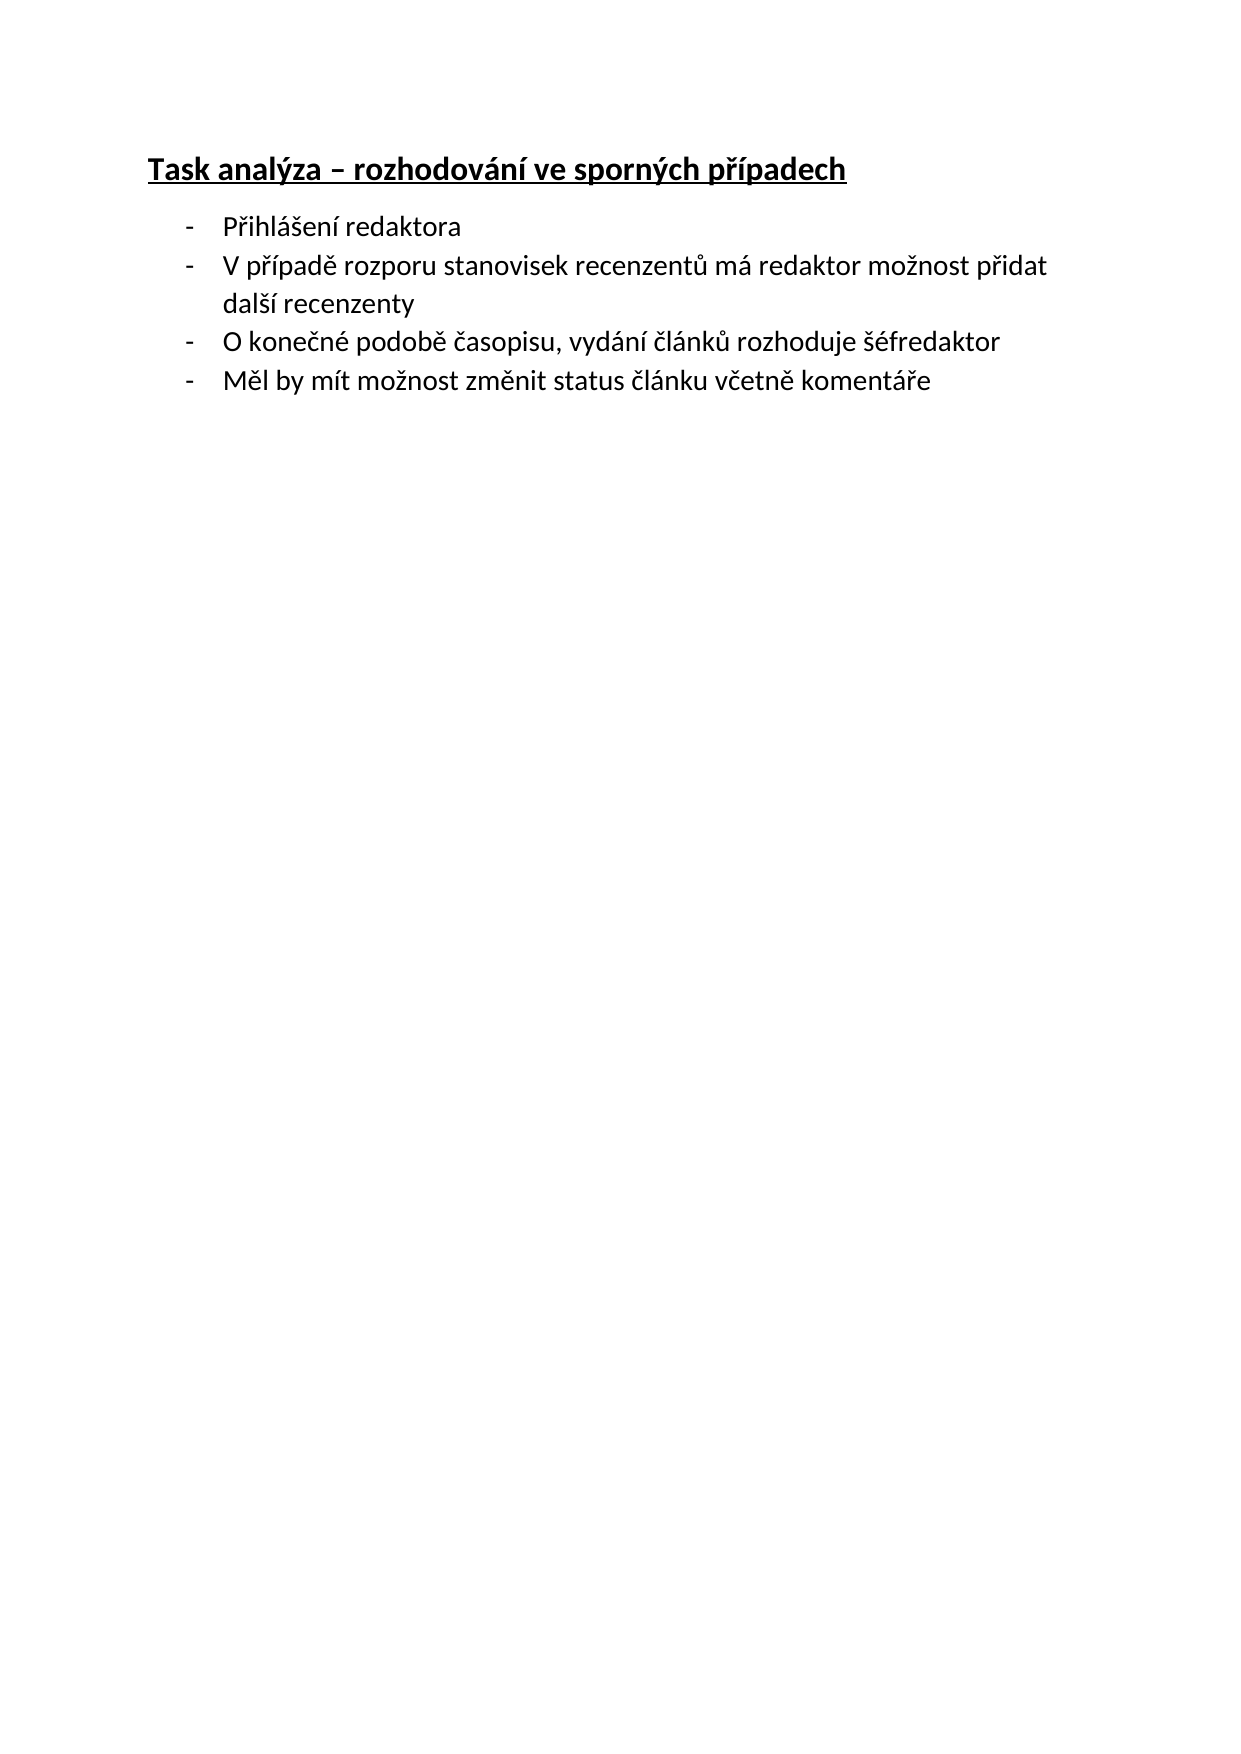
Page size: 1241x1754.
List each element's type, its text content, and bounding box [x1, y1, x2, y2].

list V případě rozporu stanovisek recenzentů má redaktor možnost přidat další recenzenty [185, 247, 1093, 321]
list Přihlášení redaktora [185, 208, 1093, 244]
list O konečné podobě časopisu, vydání článků rozhoduje šéfredaktor [185, 323, 1093, 359]
list Měl by mít možnost změnit status článku včetně komentáře [185, 362, 1093, 398]
text Task analýza – rozhodování ve sporných případech [148, 148, 1093, 188]
